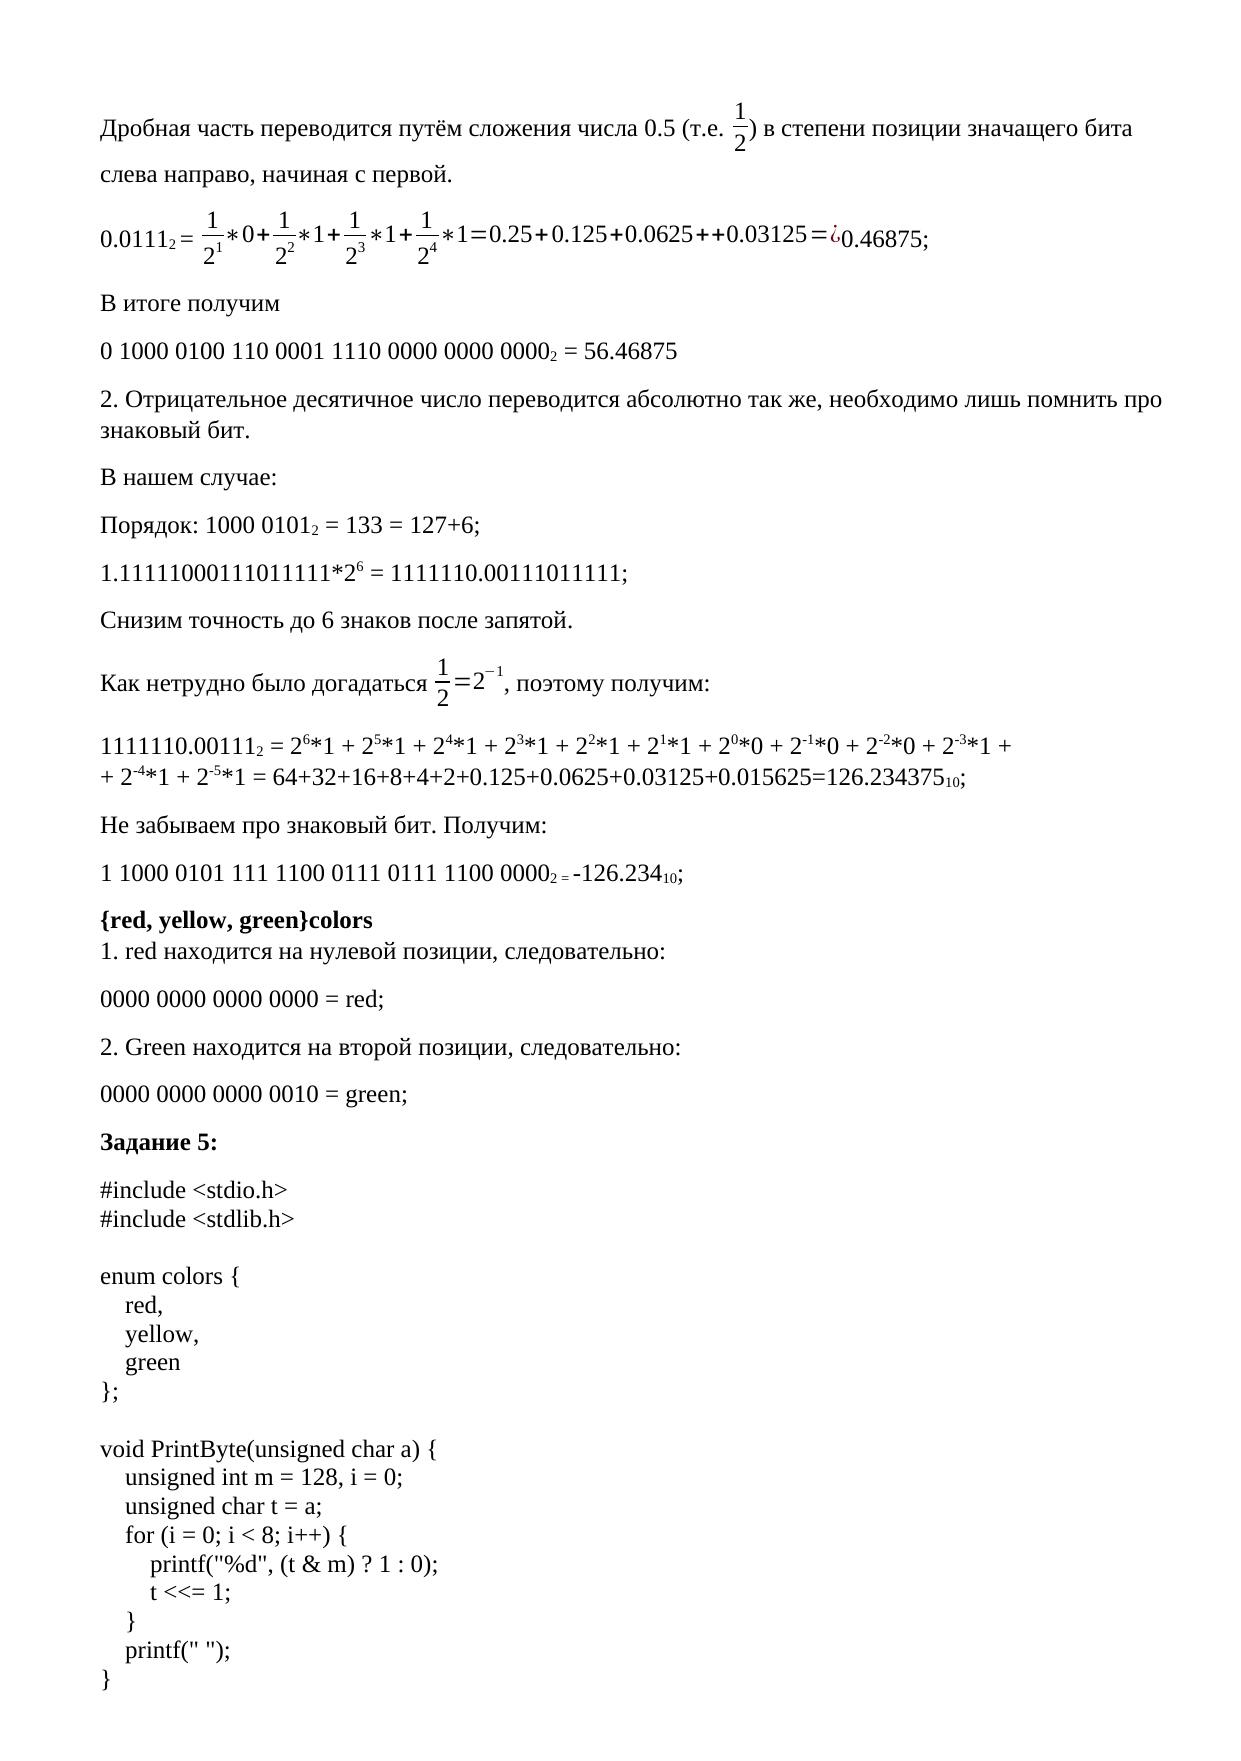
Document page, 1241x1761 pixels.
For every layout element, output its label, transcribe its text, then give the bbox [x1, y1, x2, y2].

text Снизим точность до 6 знаков после запятой. [100, 606, 1190, 634]
text Не забываем про знаковый бит. Получим: [100, 810, 1190, 839]
text printf(" "); [100, 1635, 1190, 1664]
text В нашем случае: [100, 462, 1190, 491]
text void PrintByte(unsigned char a) { [100, 1434, 1190, 1462]
text 2. Отрицательное десятичное число переводится абсолютно так же, необходимо лишь помнить про знаковый бит. [100, 384, 1190, 443]
text Порядок: 1000 01012 = 133 = 127+6; [100, 510, 1190, 539]
text 0000 0000 0000 0010 = green; [100, 1079, 1190, 1108]
text red, [100, 1290, 1190, 1319]
text }; [100, 1376, 1190, 1405]
text 1111110.001112 = 26*1 + 25*1 + 24*1 + 23*1 + 22*1 + 21*1 + 20*0 + 2-1*0 + 2-2*0 + 2-3*1 + + 2-4*1 + 2-5*1 = 64+32+16+8+4+2+0.125+0.0625+0.03125+0.015625=126.23437510; [100, 731, 1190, 791]
text 0 1000 0100 110 0001 1110 0000 0000 00002 = 56.46875 [100, 336, 1190, 365]
text 1 1000 0101 111 1100 0111 0111 1100 00002 = -126.23410; [100, 858, 1190, 886]
text Задание 5: [100, 1127, 1190, 1156]
text for (i = 0; i < 8; i++) { [100, 1520, 1190, 1549]
text #include <stdlib.h> [100, 1204, 1190, 1232]
text enum colors { [100, 1261, 1190, 1290]
text 1.11111000111011111*26 = 1111110.00111011111; [100, 558, 1190, 587]
text 0.01112 = 0.46875; [100, 207, 1190, 269]
text } [100, 1606, 1190, 1635]
text 0000 0000 0000 0000 = red; [100, 984, 1190, 1013]
text unsigned char t = a; [100, 1491, 1190, 1520]
text printf("%d", (t & m) ? 1 : 0); [100, 1549, 1190, 1577]
text unsigned int m = 128, i = 0; [100, 1462, 1190, 1491]
text Дробная часть переводится путём сложения числа 0.5 (т.е. ) в степени позиции значащего бита слева направо, начиная с первой. [100, 98, 1190, 188]
text Как нетрудно было догадаться , поэтому получим: [100, 653, 1190, 712]
text yellow, [100, 1319, 1190, 1347]
text t <<= 1; [100, 1577, 1190, 1606]
text В итоге получим [100, 288, 1190, 317]
text #include <stdio.h> [100, 1175, 1190, 1204]
text {red, yellow, green}colors 1. red находится на нулевой позиции, следовательно: [100, 905, 1190, 965]
text } [100, 1664, 1190, 1692]
text green [100, 1347, 1190, 1376]
text 2. Green находится на второй позиции, следовательно: [100, 1032, 1190, 1061]
